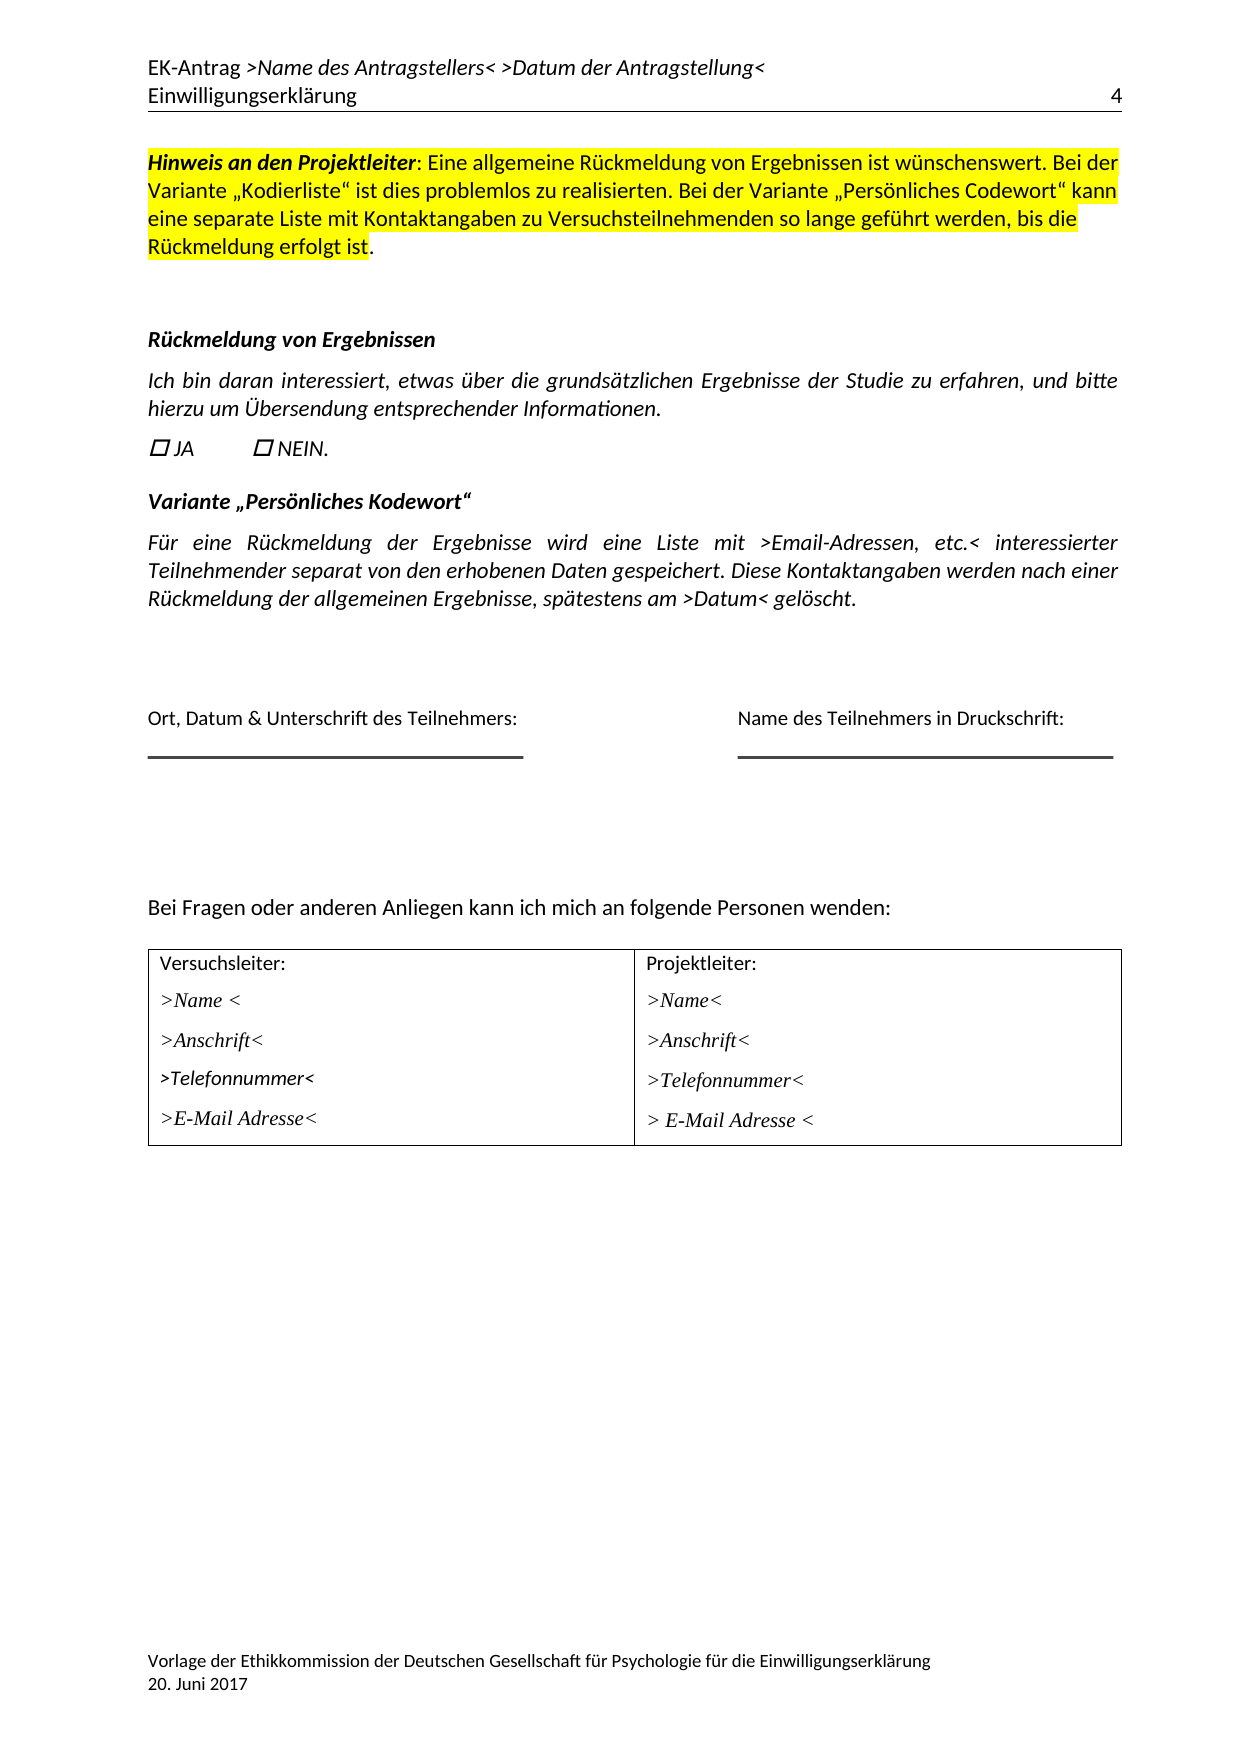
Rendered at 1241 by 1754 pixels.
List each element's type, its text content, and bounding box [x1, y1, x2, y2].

table_header Projektleiter: >Name< >Anschrift< >Telefonnummer< > E-Mail Adresse < [635, 950, 1121, 1145]
text Rückmeldung von Ergebnissen [148, 325, 1122, 353]
table_header Versuchsleiter: >Name < >Anschrift< >Telefonnummer< >E-Mail Adresse< [149, 950, 634, 1145]
text JA NEIN. [148, 434, 1122, 462]
text Hinweis an den Projektleiter: Eine allgemeine Rückmeldung von Ergebnissen ist wünschenswert. Bei der Variante „Kodierliste“ ist dies problemlos zu realisierten. Bei der Variante „Persönliches Codewort“ kann eine separate Liste mit Kontaktangaben zu Versuchsteilnehmenden so lange geführt werden, bis die Rückmeldung erfolgt ist. [369, 148, 1122, 260]
text Ich bin daran interessiert, etwas über die grundsätzlichen Ergebnisse der Studie zu erfahren, und bitte hierzu um Übersendung entsprechender Informationen. [148, 366, 1122, 422]
text Für eine Rückmeldung der Ergebnisse wird eine Liste mit >Email-Adressen, etc.< interessierter Teilnehmender separat von den erhobenen Daten gespeichert. Diese Kontaktangaben werden nach einer Rückmeldung der allgemeinen Ergebnisse, spätestens am >Datum< gelöscht. [148, 528, 1122, 612]
text Bei Fragen oder anderen Anliegen kann ich mich an folgende Personen wenden: [148, 893, 1122, 921]
text Variante „Persönliches Kodewort“ [148, 487, 1122, 515]
text Ort, Datum & Unterschrift des Teilnehmers: Name des Teilnehmers in Druckschrift: [148, 706, 1122, 731]
